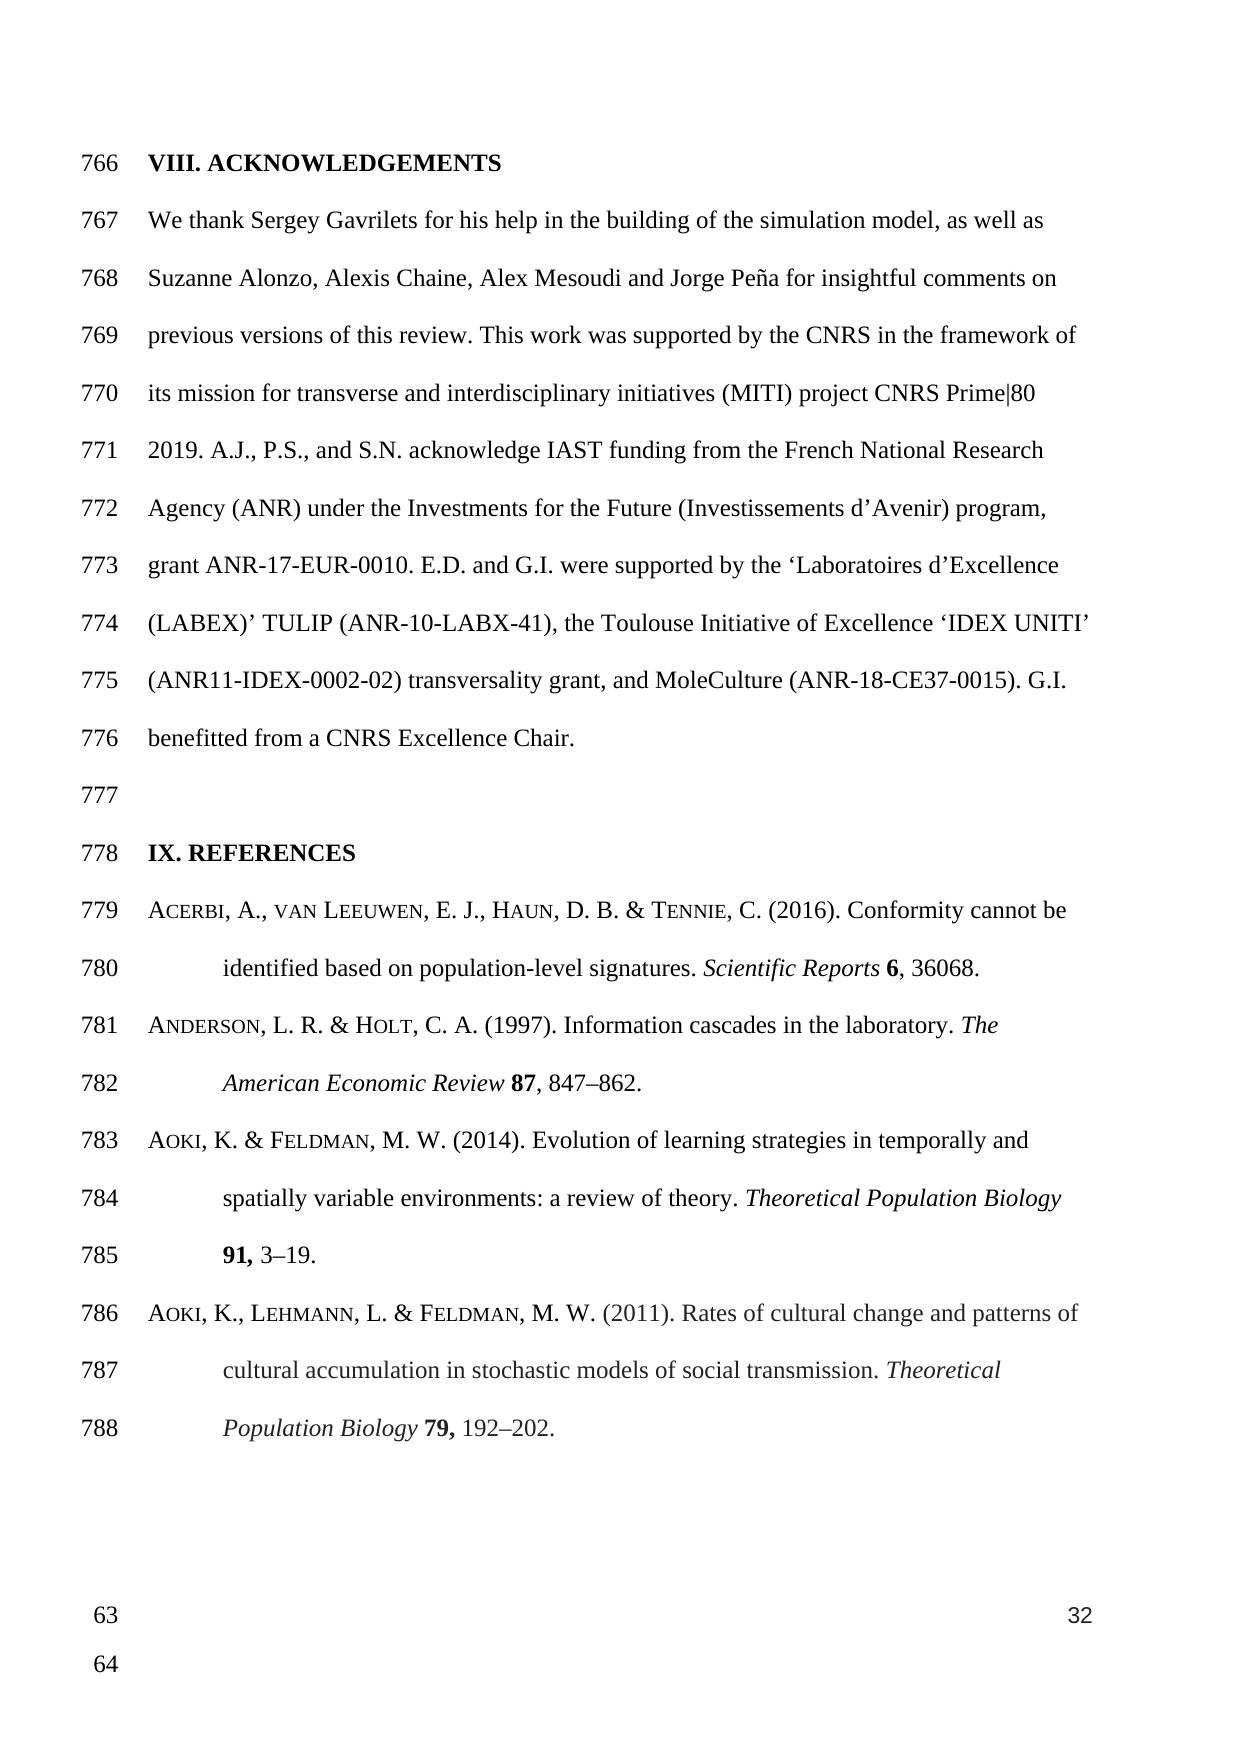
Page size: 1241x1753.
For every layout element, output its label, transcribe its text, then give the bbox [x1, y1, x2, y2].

subtitle VIII. ACKNOWLEDGEMENTS [148, 148, 1093, 176]
text Aoki, K. & Feldman, M. W. (2014). Evolution of learning strategies in temporally and spatially variable environments: a review of theory. Theoretical Population Biology 91, 3–19. [148, 1125, 1093, 1269]
text We thank Sergey Gavrilets for his help in the building of the simulation model, as well as Suzanne Alonzo, Alexis Chaine, Alex Mesoudi and Jorge Peña for insightful comments on previous versions of this review. This work was supported by the CNRS in the framework of its mission for transverse and interdisciplinary initiatives (MITI) project CNRS Prime|80 2019. A.J., P.S., and S.N. acknowledge IAST funding from the French National Research Agency (ANR) under the Investments for the Future (Investissements d’Avenir) program, grant ANR-17-EUR-0010. E.D. and G.I. were supported by the ‘Laboratoires d’Excellence (LABEX)’ TULIP (ANR-10-LABX-41), the Toulouse Initiative of Excellence ‘IDEX UNITI’ (ANR11-IDEX-0002-02) transversality grant, and MoleCulture (ANR-18-CE37-0015). G.I. benefitted from a CNRS Excellence Chair. [148, 205, 1093, 751]
text Acerbi, A., van Leeuwen, E. J., Haun, D. B. & Tennie, C. (2016). Conformity cannot be identified based on population-level signatures. Scientific Reports 6, 36068. [148, 895, 1093, 981]
text Anderson, L. R. & Holt, C. A. (1997). Information cascades in the laboratory. The American Economic Review 87, 847–862. [148, 1010, 1093, 1096]
text Aoki, K., Lehmann, L. & Feldman, M. W. (2011). Rates of cultural change and patterns of cultural accumulation in stochastic models of social transmission. Theoretical Population Biology 79, 192–202. [148, 1298, 1093, 1441]
subtitle IX. REFERENCES [148, 838, 1093, 866]
